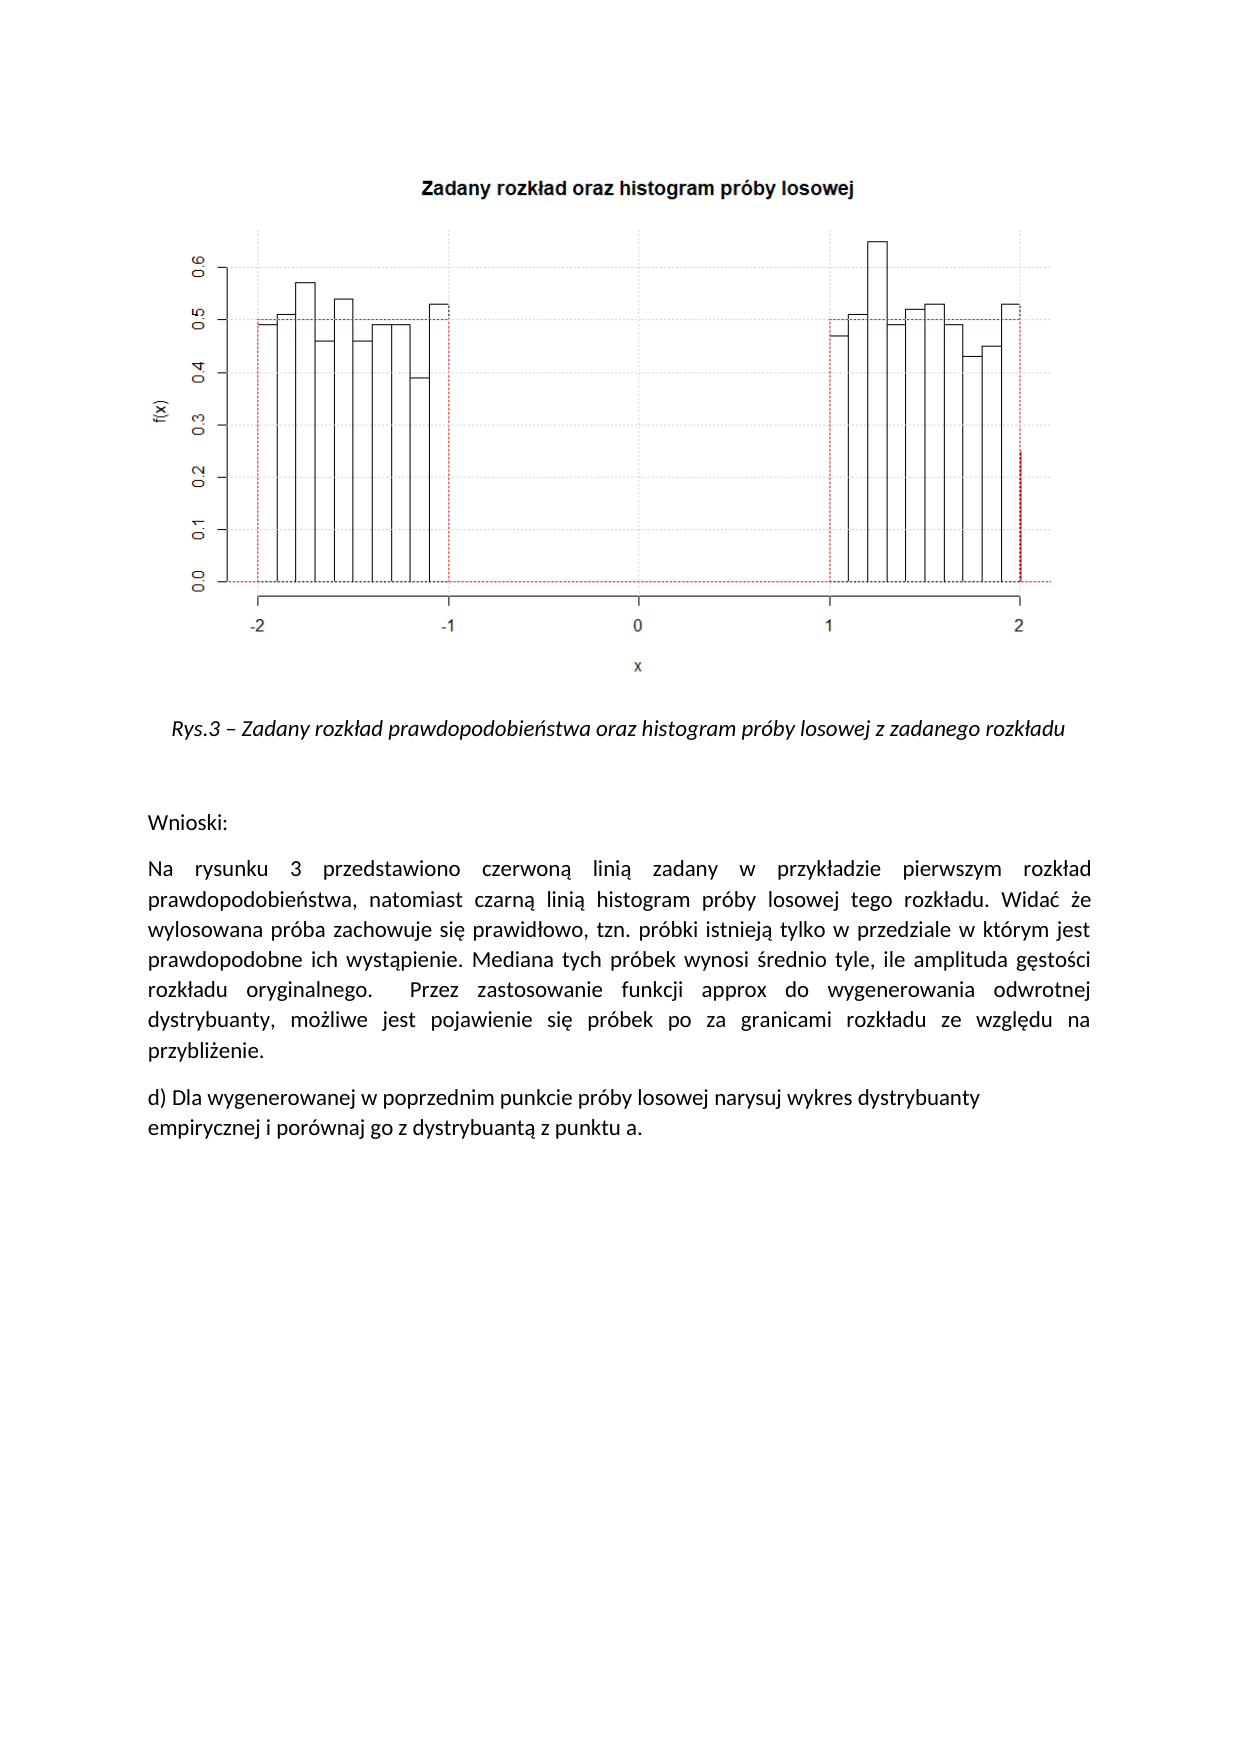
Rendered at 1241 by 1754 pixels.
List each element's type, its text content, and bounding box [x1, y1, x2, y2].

picture [147, 147, 1092, 696]
text d) Dla wygenerowanej w poprzednim punkcie próby losowej narysuj wykres dystrybuanty empirycznej i porównaj go z dystrybuantą z punktu a. [148, 1083, 1093, 1141]
text Wnioski: [148, 808, 1093, 836]
text Na rysunku 3 przedstawiono czerwoną linią zadany w przykładzie pierwszym rozkład prawdopodobieństwa, natomiast czarną linią histogram próby losowej tego rozkładu. Widać że wylosowana próba zachowuje się prawidłowo, tzn. próbki istnieją tylko w przedziale w którym jest prawdopodobne ich wystąpienie. Mediana tych próbek wynosi średnio tyle, ile amplituda gęstości rozkładu oryginalnego. Przez zastosowanie funkcji approx do wygenerowania odwrotnej dystrybuanty, możliwe jest pojawienie się próbek po za granicami rozkładu ze względu na przybliżenie. [148, 854, 1093, 1064]
text Rys.3 – Zadany rozkład prawdopodobieństwa oraz histogram próby losowej z zadanego rozkładu [148, 714, 1093, 742]
